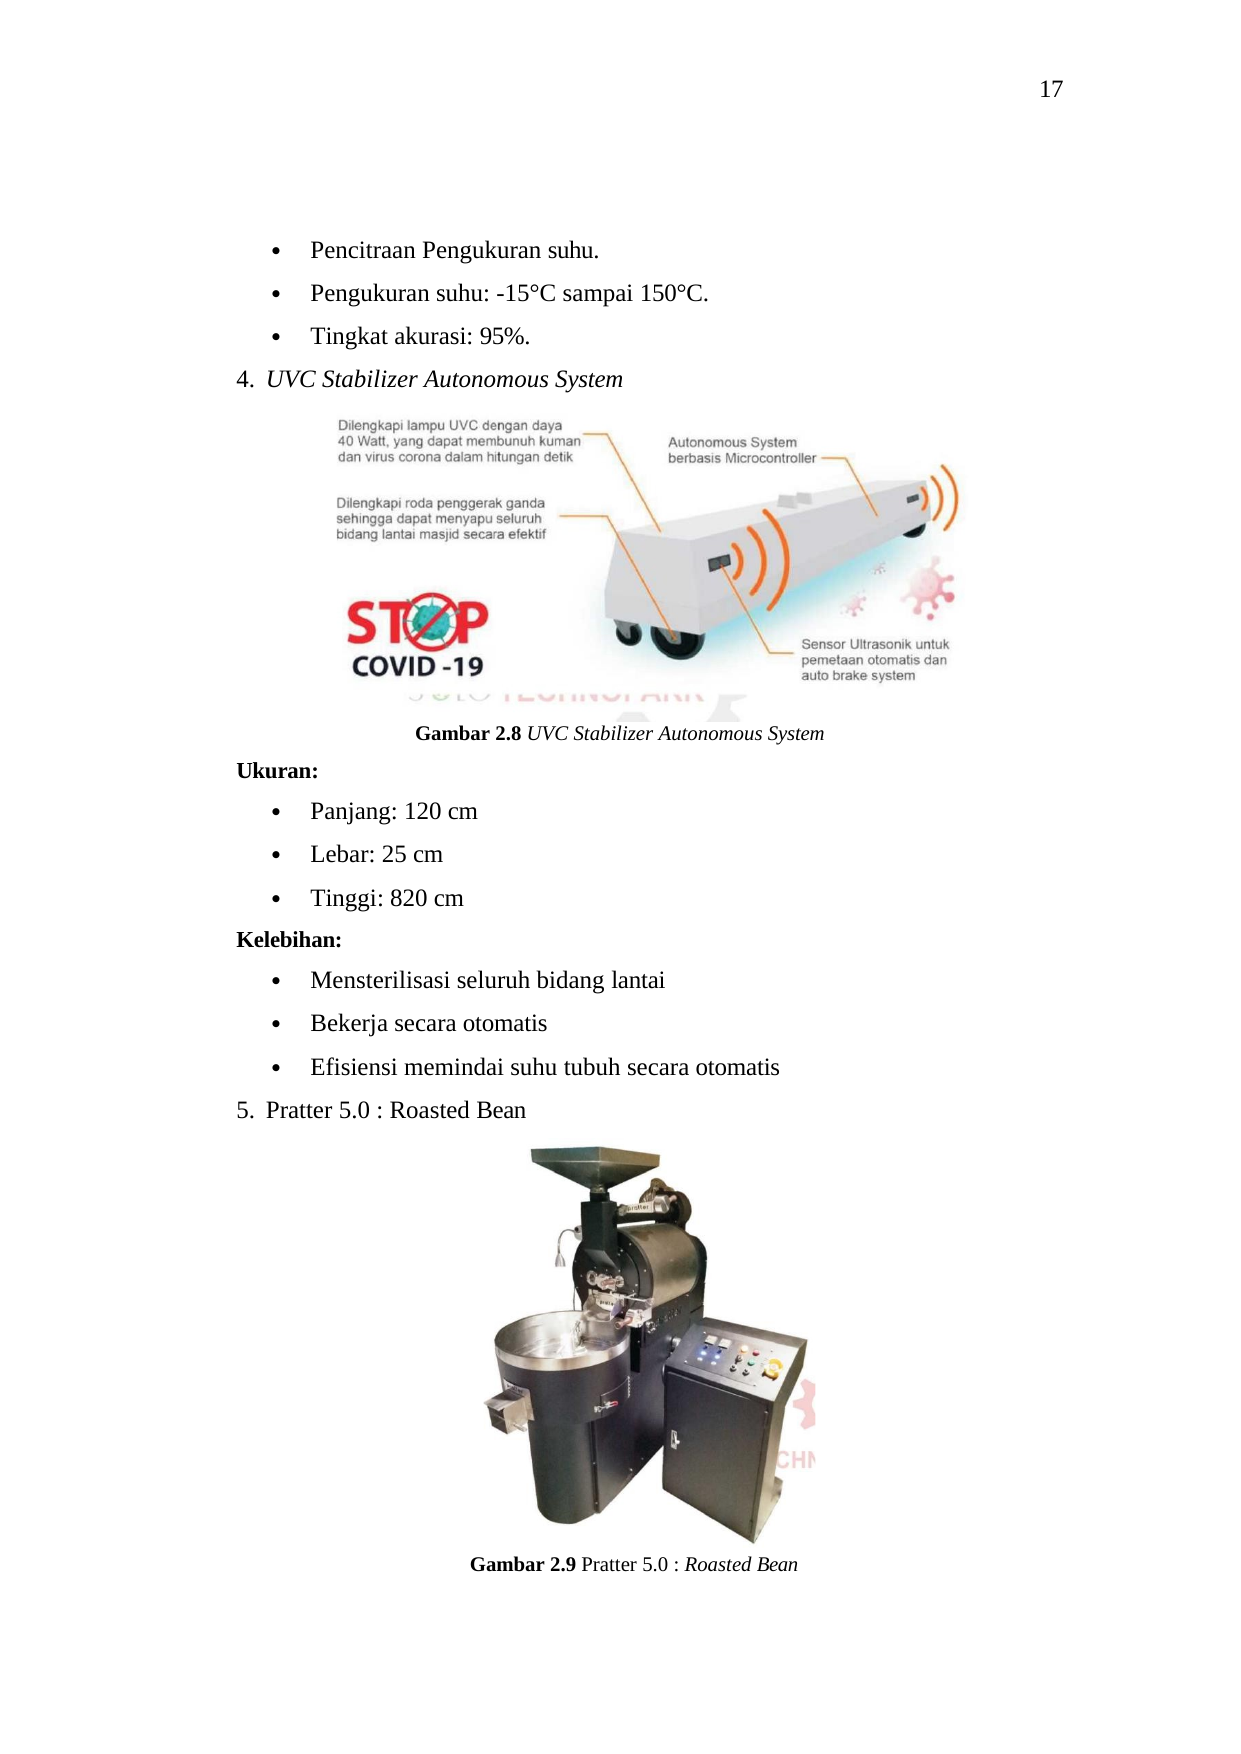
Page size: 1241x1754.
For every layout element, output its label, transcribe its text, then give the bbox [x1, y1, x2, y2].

list UVC Stabilizer Autonomous System [236, 364, 1078, 393]
list Efisiensi memindai suhu tubuh secara otomatis [272, 1052, 1078, 1080]
picture [483, 1138, 816, 1548]
list Bekerja secara otomatis [272, 1008, 1078, 1037]
list Pengukuran suhu: -15°C sampai 150°C. [272, 278, 1078, 307]
list Tingkat akurasi: 95%. [272, 321, 1078, 350]
list Mensterilisasi seluruh bidang lantai [272, 965, 1078, 994]
picture [336, 413, 970, 722]
list Pratter 5.0 : Roasted Bean [236, 1095, 1078, 1123]
list Tinggi: 820 cm [272, 883, 1078, 911]
text Ukuran: [236, 757, 1078, 784]
list Pencitraan Pengukuran suhu. [272, 235, 1078, 264]
text Kelebihan: [236, 927, 1078, 953]
list Lebar: 25 cm [272, 839, 1078, 868]
list Panjang: 120 cm [272, 796, 1078, 825]
